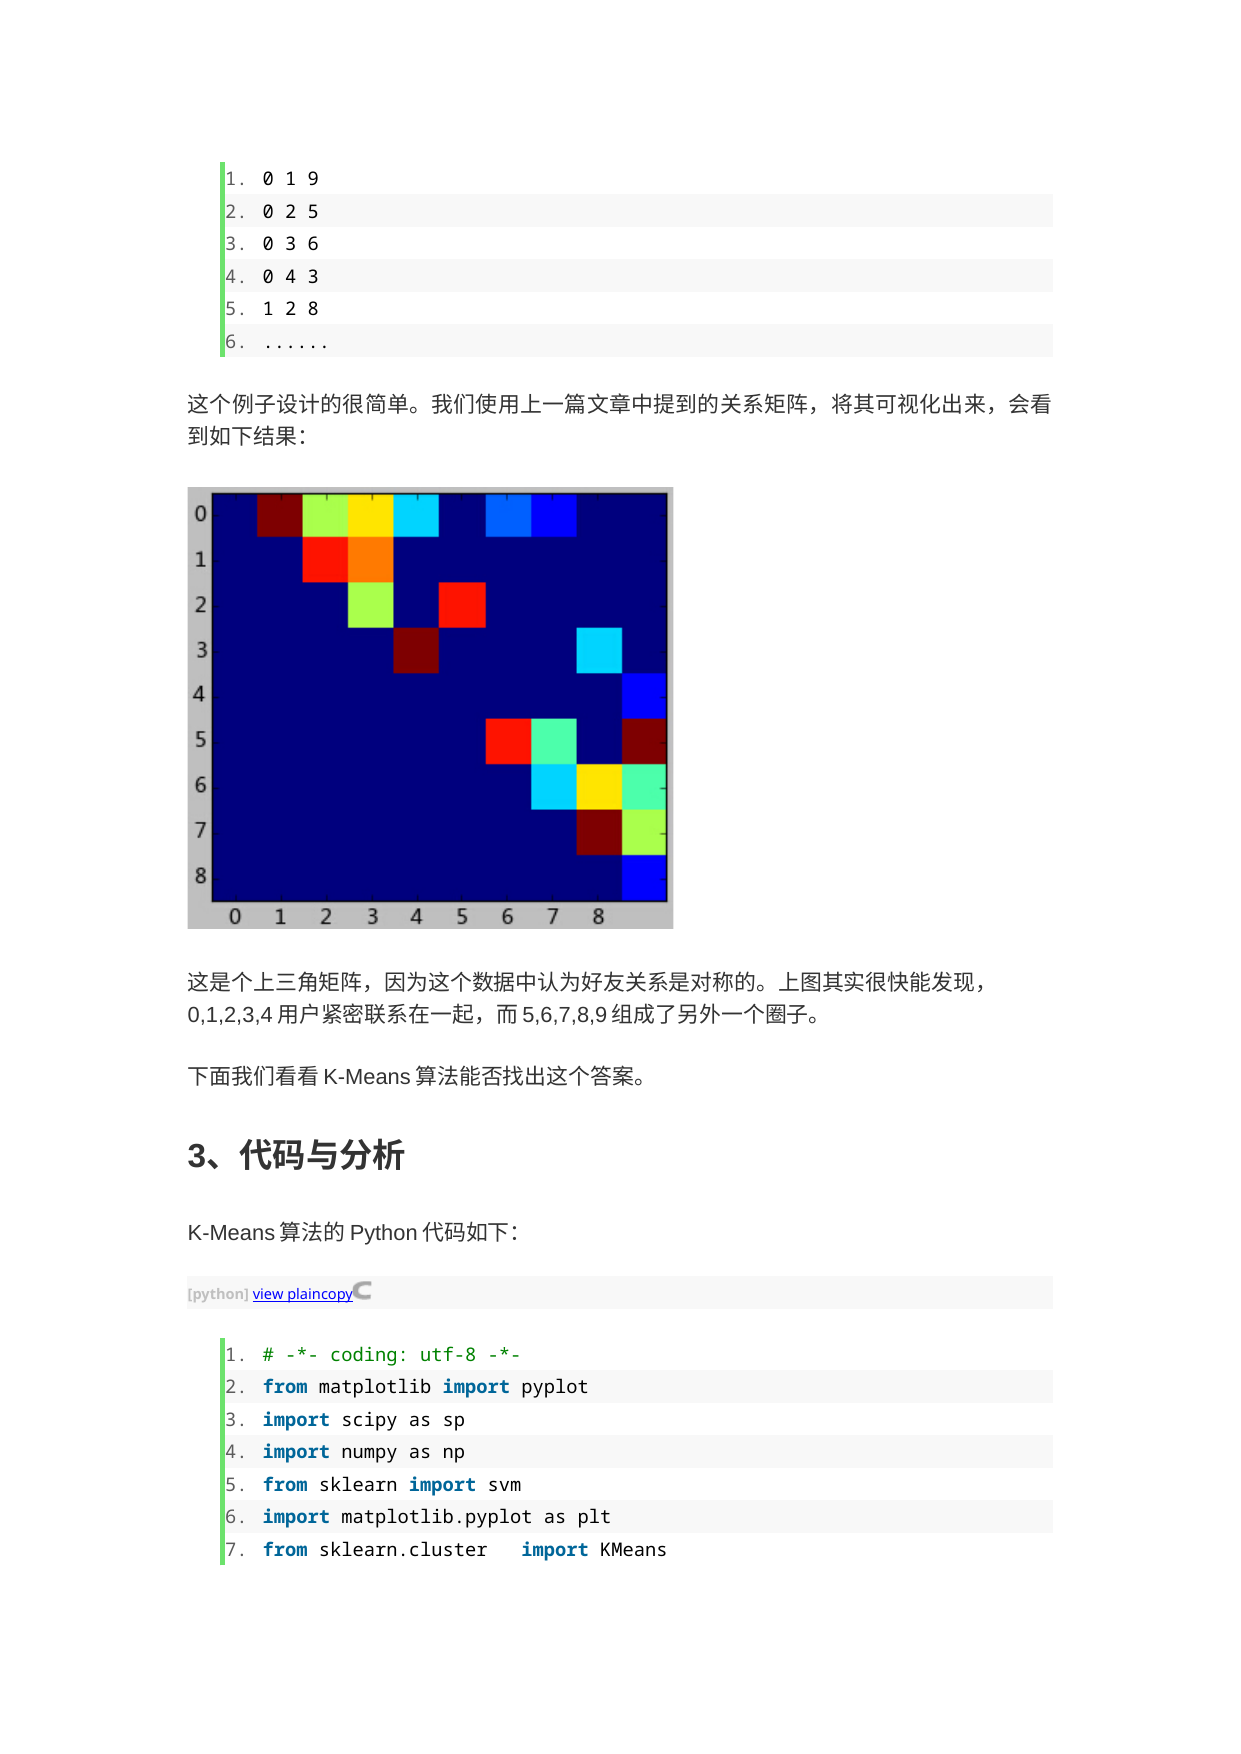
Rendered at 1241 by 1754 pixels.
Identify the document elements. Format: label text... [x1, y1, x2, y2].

list 0 1 9 [225, 162, 1053, 194]
list 0 2 5 [225, 194, 1053, 227]
picture [352, 1281, 372, 1300]
list from matplotlib import pyplot [225, 1370, 1053, 1403]
text 下面我们看看K-Means算法能否找出这个答案。 [187, 1059, 1053, 1091]
text [python] view plaincopy [187, 1276, 1053, 1309]
list 1 2 8 [225, 292, 1053, 324]
list 0 3 6 [225, 227, 1053, 259]
list from sklearn.cluster import KMeans [225, 1533, 1053, 1565]
list ...... [225, 324, 1053, 357]
list from sklearn import svm [225, 1468, 1053, 1500]
list 0 4 3 [225, 259, 1053, 292]
picture [187, 487, 674, 929]
list import matplotlib.pyplot as plt [225, 1500, 1053, 1533]
text 这个例子设计的很简单。我们使用上一篇文章中提到的关系矩阵，将其可视化出来，会看到如下结果： [187, 386, 1053, 451]
text 这是个上三角矩阵，因为这个数据中认为好友关系是对称的。上图其实很快能发现，0,1,2,3,4用户紧密联系在一起，而5,6,7,8,9组成了另外一个圈子。 [187, 964, 1053, 1029]
text K-Means算法的Python代码如下： [187, 1214, 1053, 1247]
list import scipy as sp [225, 1403, 1053, 1435]
list import numpy as np [225, 1435, 1053, 1468]
list # -*- coding: utf-8 -*- [225, 1338, 1053, 1370]
subtitle 3、代码与分析 [187, 1120, 1053, 1185]
